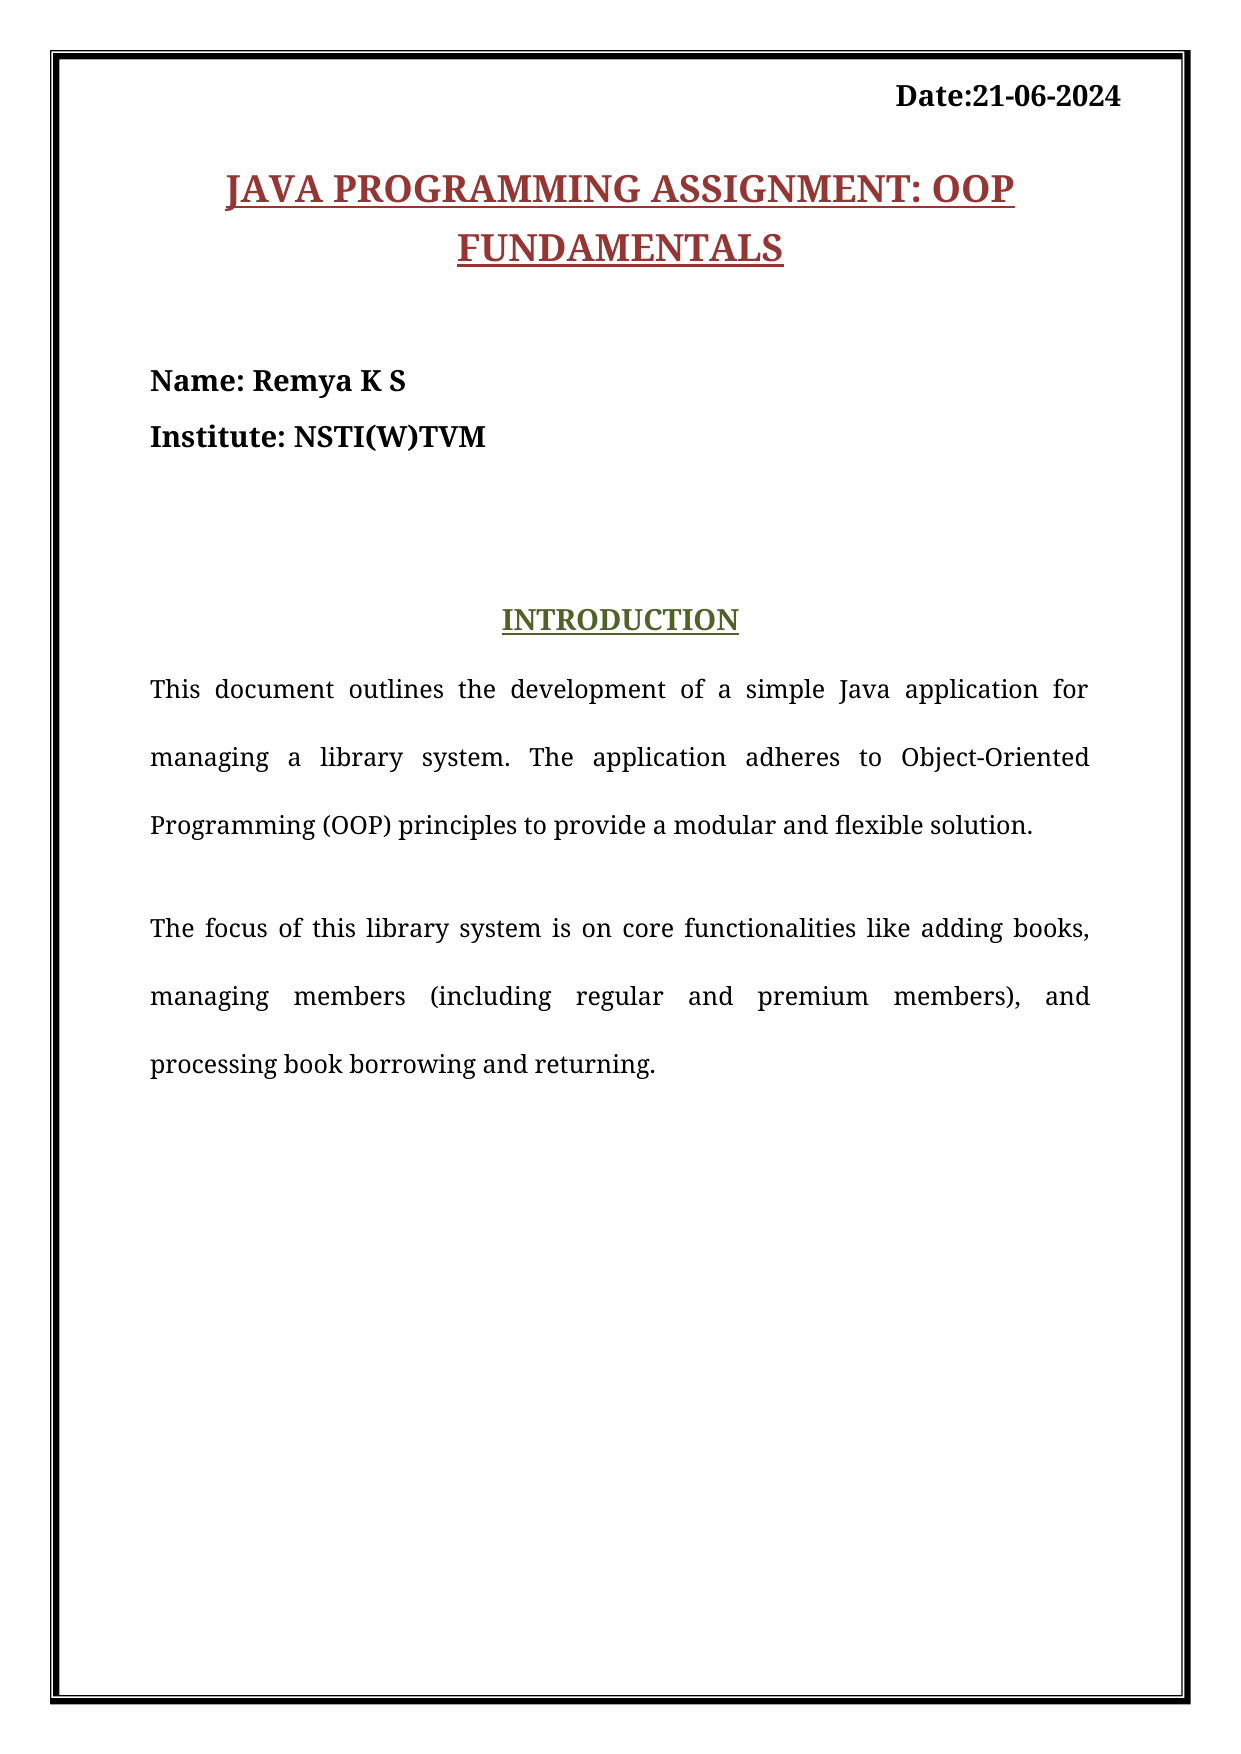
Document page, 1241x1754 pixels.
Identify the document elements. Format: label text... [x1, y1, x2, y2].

subtitle Date:21-06-2024 [139, 76, 1121, 115]
text The focus of this library system is on core functionalities like adding books, managing members (including regular and premium members), and processing book borrowing and returning. [150, 911, 1091, 1081]
text This document outlines the development of a simple Java application for managing a library system. The application adheres to Object-Oriented Programming (OOP) principles to provide a modular and flexible solution. [150, 672, 1090, 842]
title JAVA PROGRAMMING ASSIGNMENT: OOP FUNDAMENTALS [197, 162, 1043, 272]
subtitle Name: Remya K S [150, 360, 1132, 400]
text Institute: NSTI(W)TVM [150, 417, 1132, 456]
subtitle INTRODUCTION [197, 599, 1044, 639]
